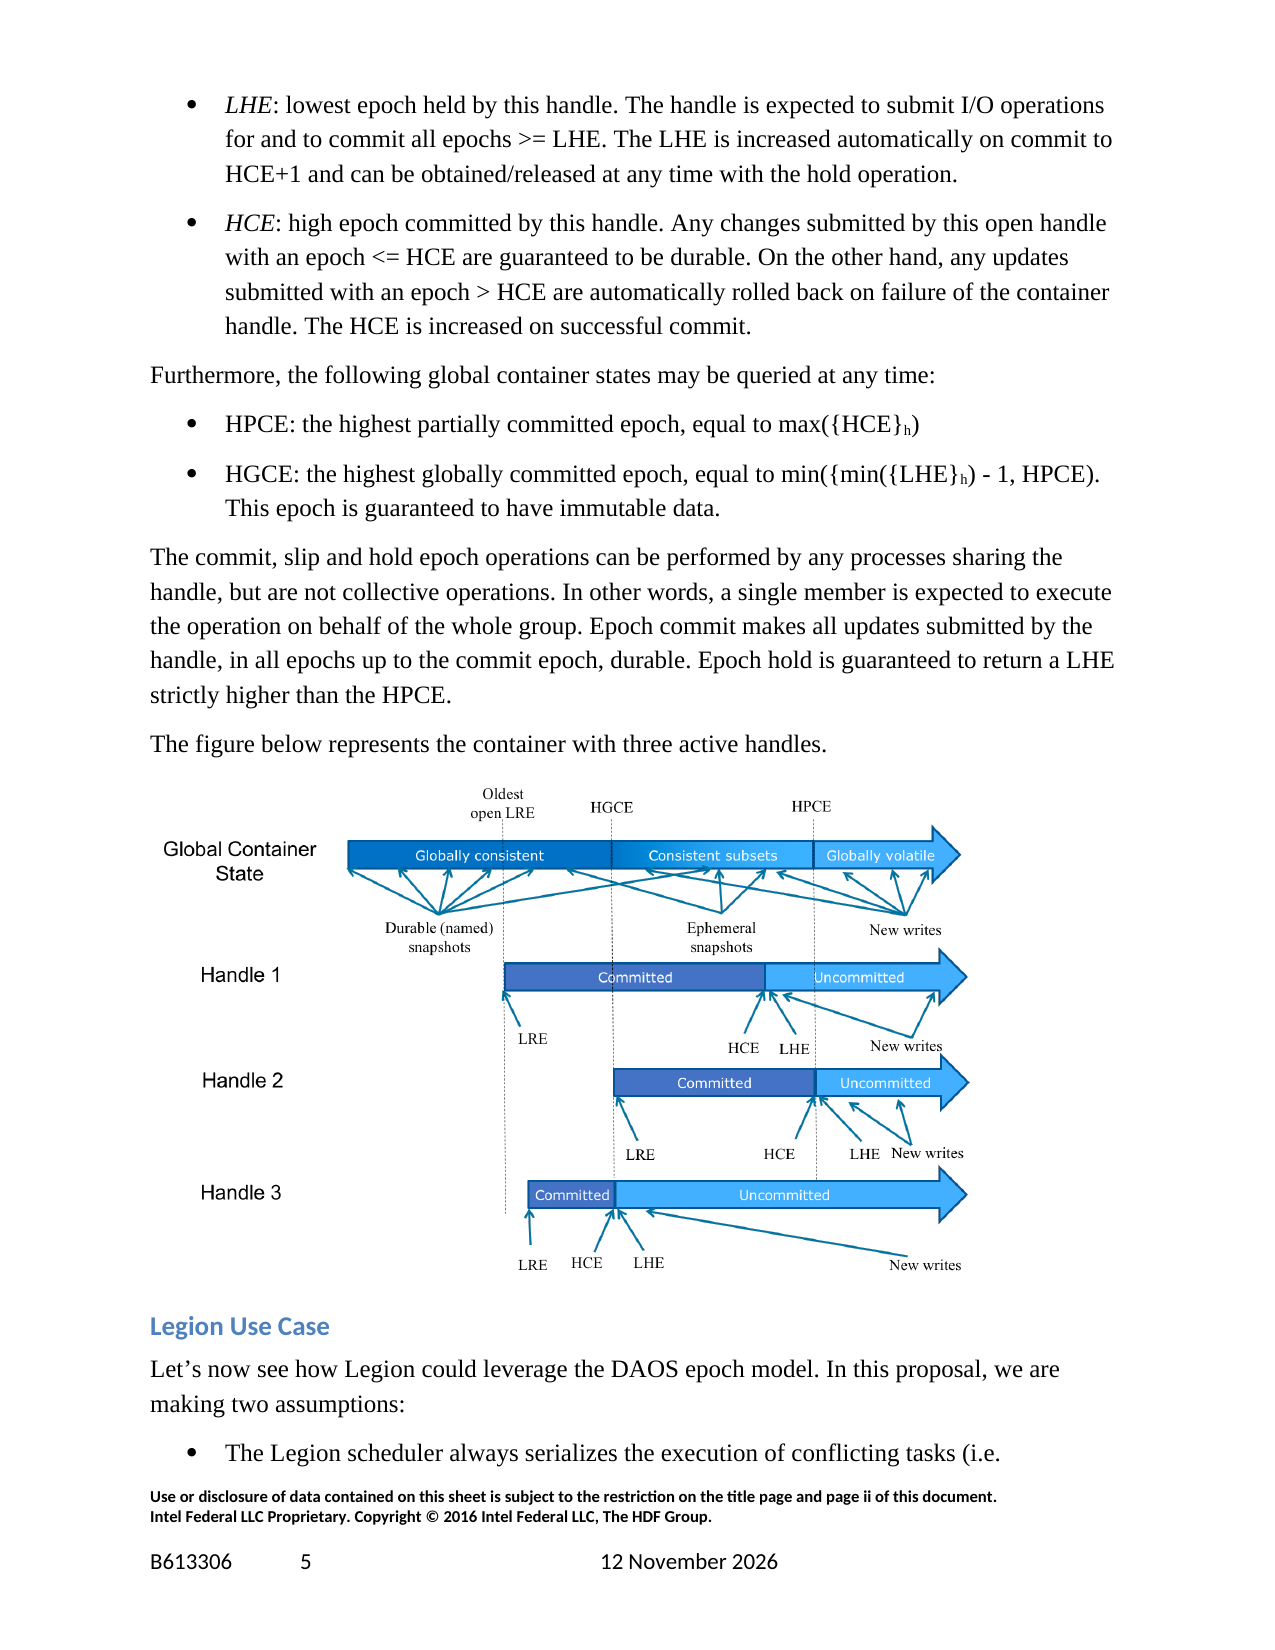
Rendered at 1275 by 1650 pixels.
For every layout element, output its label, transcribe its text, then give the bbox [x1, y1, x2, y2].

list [187, 1438, 1125, 1467]
text The figure below represents the container with three active handles. [150, 729, 1125, 758]
text Furthermore, the following global container states may be queried at any time: [150, 361, 1125, 389]
list HPCE: the highest partially committed epoch, equal to max({HCE}h) [187, 409, 1125, 438]
text Let’s now see how Legion could leverage the DAOS epoch model. In this proposal, we are making two assumptions: [150, 1354, 1125, 1417]
list HCE: high epoch committed by this handle. Any changes submitted by this open handle with an epoch <= HCE are guaranteed to be durable. On the other hand, any updates submitted with an epoch > HCE are automatically rolled back on failure of the container handle. The HCE is increased on successful commit. [187, 208, 1125, 340]
text The commit, slip and hold epoch operations can be performed by any processes sharing the handle, but are not collective operations. In other words, a single member is expected to execute the operation on behalf of the whole group. Epoch commit makes all updates submitted by the handle, in all epochs up to the commit epoch, durable. Epoch hold is guaranteed to return a LHE strictly higher than the HPCE. [150, 542, 1125, 709]
list LHE: lowest epoch held by this handle. The handle is expected to submit I/O operations for and to commit all epochs >= LHE. The LHE is increased automatically on commit to HCE+1 and can be obtained/released at any time with the hold operation. [187, 90, 1125, 188]
subtitle Legion Use Case [150, 1309, 1125, 1342]
picture [150, 778, 975, 1283]
list HGCE: the highest globally committed epoch, equal to min({min({LHE}h) - 1, HPCE). This epoch is guaranteed to have immutable data. [187, 459, 1125, 522]
